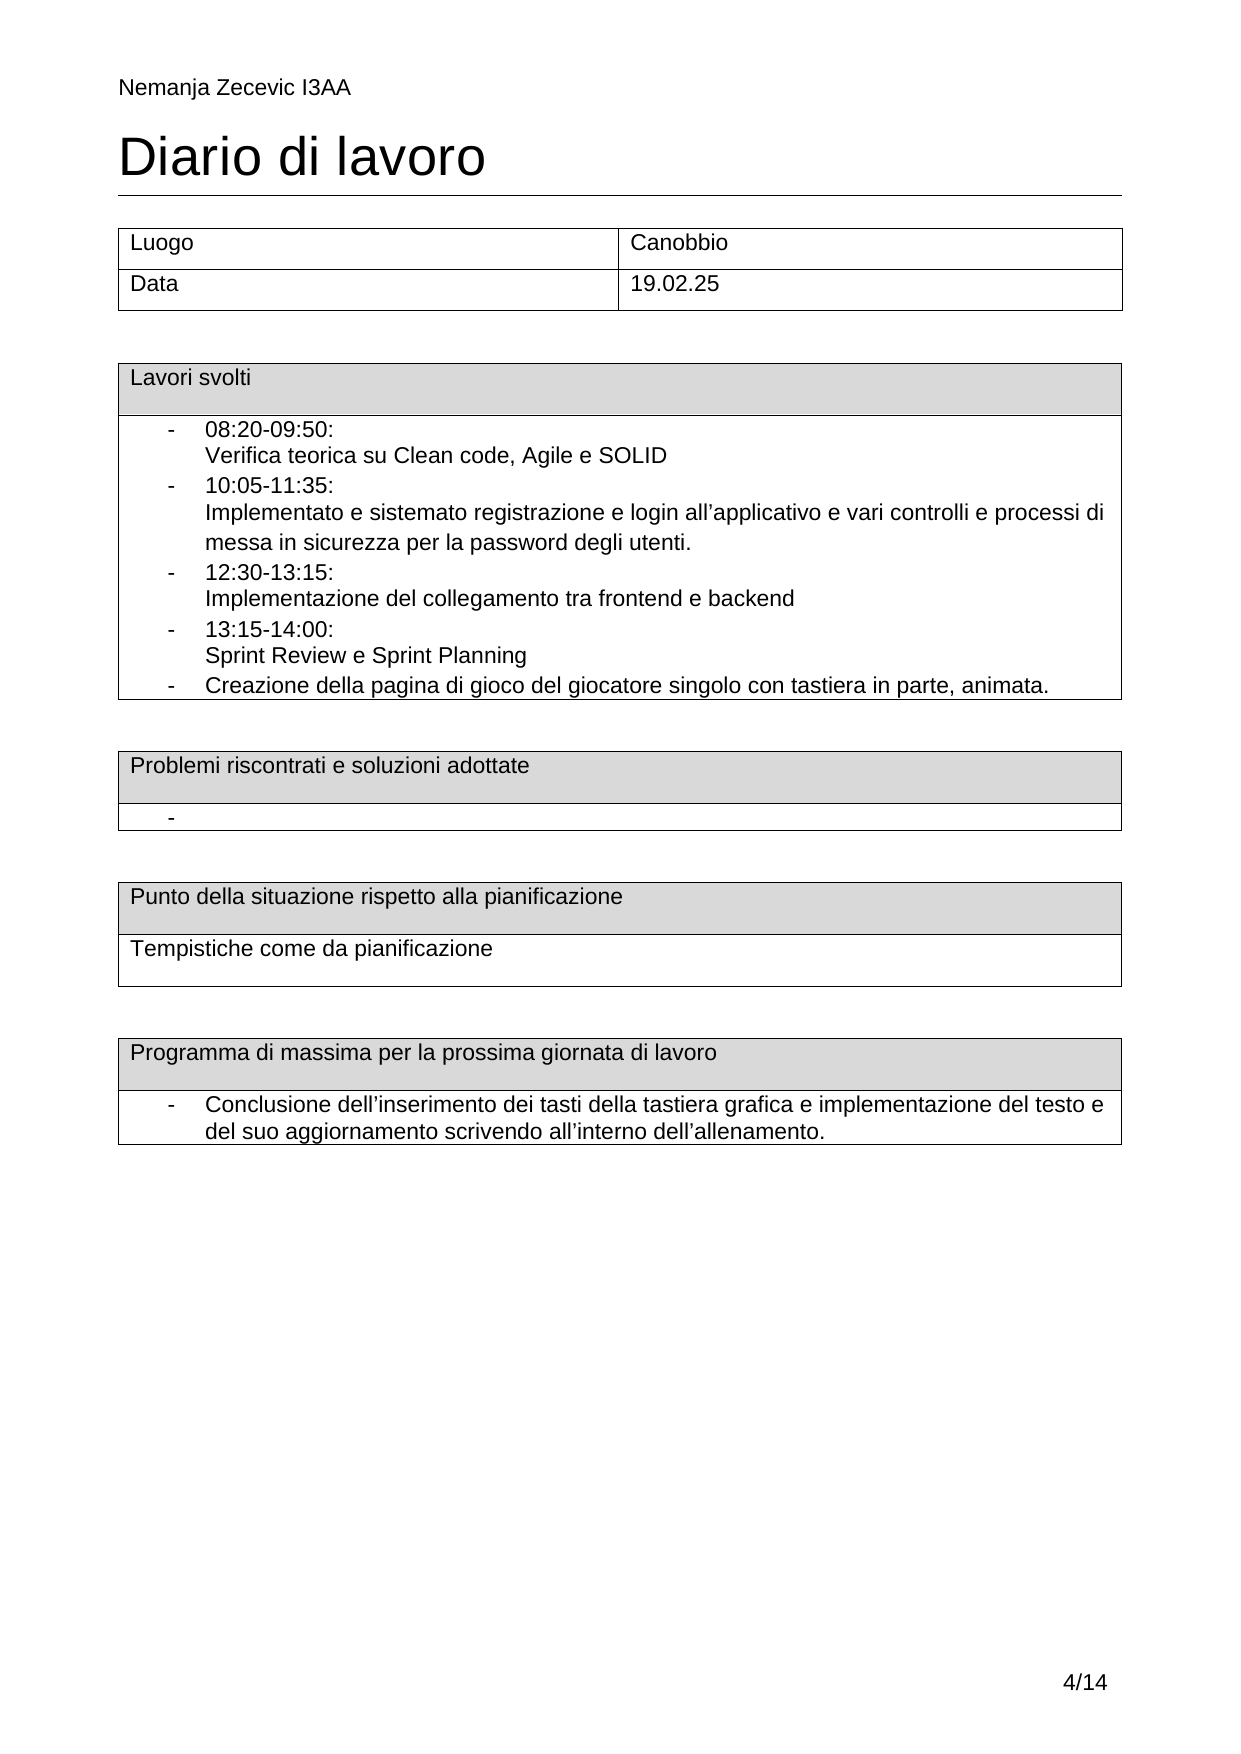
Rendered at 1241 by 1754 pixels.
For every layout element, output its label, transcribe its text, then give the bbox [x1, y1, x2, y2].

table_cell 19.02.25 [619, 270, 1122, 310]
table_header Canobbio [619, 229, 1122, 269]
table_cell Conclusione dell’inserimento dei tasti della tastiera grafica e implementazione del testo e del suo aggiornamento scrivendo all’interno dell’allenamento. [119, 1091, 1121, 1144]
table_cell [119, 804, 1121, 830]
title Diario di lavoro [118, 125, 1122, 195]
table_header Lavori svolti [119, 364, 1121, 414]
table_header Punto della situazione rispetto alla pianificazione [119, 883, 1121, 934]
table_cell Data [119, 270, 618, 310]
table_header Problemi riscontrati e soluzioni adottate [119, 752, 1121, 803]
table_header Luogo [119, 229, 618, 269]
table_cell Tempistiche come da pianificazione [119, 935, 1121, 986]
table_cell 08:20-09:50: Verifica teorica su Clean code, Agile e SOLID 10:05-11:35: Implementato e sistemato registrazione e login all’applicativo e vari controlli e processi di messa in sicurezza per la password degli utenti. 12:30-13:15: Implementazione del collegamento tra frontend e backend 13:15-14:00: Sprint Review e Sprint Planning Creazione della pagina di gioco del giocatore singolo con tastiera in parte, animata. [119, 416, 1121, 698]
table_header Programma di massima per la prossima giornata di lavoro [119, 1039, 1121, 1090]
